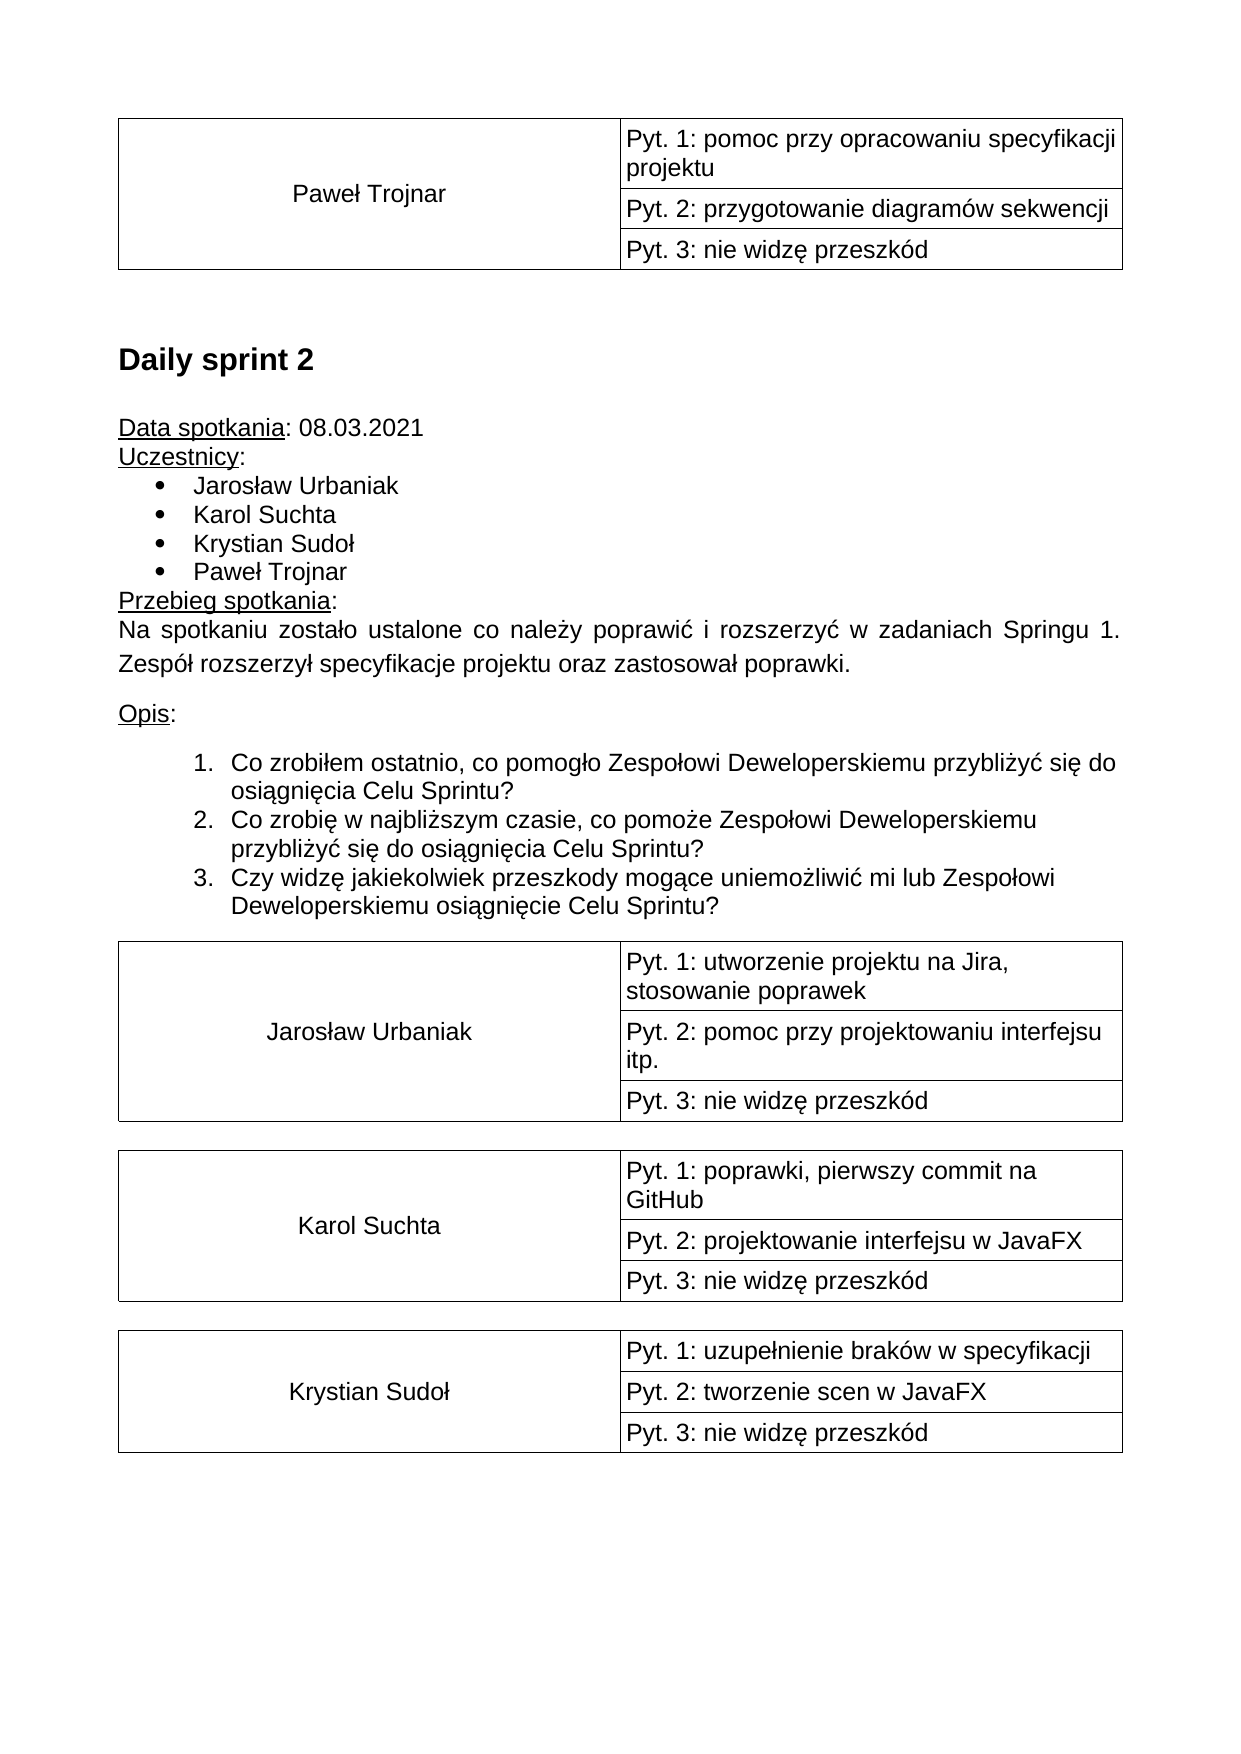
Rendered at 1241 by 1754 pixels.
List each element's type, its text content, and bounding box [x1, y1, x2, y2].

table_header Jarosław Urbaniak [119, 942, 620, 1121]
text Uczestnicy: [118, 442, 1122, 471]
table_cell Pyt. 3: nie widzę przeszkód [621, 1261, 1122, 1301]
text Przebieg spotkania: [118, 586, 1122, 615]
table_cell Pyt. 3: nie widzę przeszkód [621, 1081, 1122, 1121]
table_header Pyt. 1: poprawki, pierwszy commit na GitHub [621, 1151, 1122, 1219]
list Czy widzę jakiekolwiek przeszkody mogące uniemożliwić mi lub Zespołowi Deweloperskiemu osiągnięcie Celu Sprintu? [193, 863, 1122, 920]
table_cell Pyt. 3: nie widzę przeszkód [621, 229, 1122, 269]
table_header Pyt. 1: utworzenie projektu na Jira, stosowanie poprawek [621, 942, 1122, 1010]
table_cell Pyt. 3: nie widzę przeszkód [621, 1413, 1122, 1452]
table_cell Pyt. 2: tworzenie scen w JavaFX [621, 1372, 1122, 1412]
text Daily sprint 2 [118, 341, 1122, 377]
list Co zrobiłem ostatnio, co pomogło Zespołowi Deweloperskiemu przybliżyć się do osiągnięcia Celu Sprintu? [193, 748, 1122, 805]
table_header Paweł Trojnar [119, 119, 620, 269]
table_header Karol Suchta [119, 1151, 620, 1301]
list Jarosław Urbaniak [156, 471, 1122, 500]
list Co zrobię w najbliższym czasie, co pomoże Zespołowi Deweloperskiemu przybliżyć się do osiągnięcia Celu Sprintu? [193, 805, 1122, 863]
table_cell Pyt. 2: projektowanie interfejsu w JavaFX [621, 1220, 1122, 1260]
table_cell Pyt. 2: przygotowanie diagramów sekwencji [621, 189, 1122, 228]
list Karol Suchta [156, 500, 1122, 528]
table_header Krystian Sudoł [119, 1331, 620, 1452]
text Data spotkania: 08.03.2021 [118, 413, 1122, 442]
table_cell Pyt. 2: pomoc przy projektowaniu interfejsu itp. [621, 1011, 1122, 1080]
list Krystian Sudoł [156, 528, 1122, 557]
text Opis: [118, 698, 1122, 727]
table_header Pyt. 1: uzupełnienie braków w specyfikacji [621, 1331, 1122, 1371]
table_header Pyt. 1: pomoc przy opracowaniu specyfikacji projektu [621, 119, 1122, 188]
list Paweł Trojnar [156, 557, 1122, 586]
text Na spotkaniu zostało ustalone co należy poprawić i rozszerzyć w zadaniach Springu 1. Zespół rozszerzył specyfikacje projektu oraz zastosował poprawki. [118, 615, 1122, 678]
